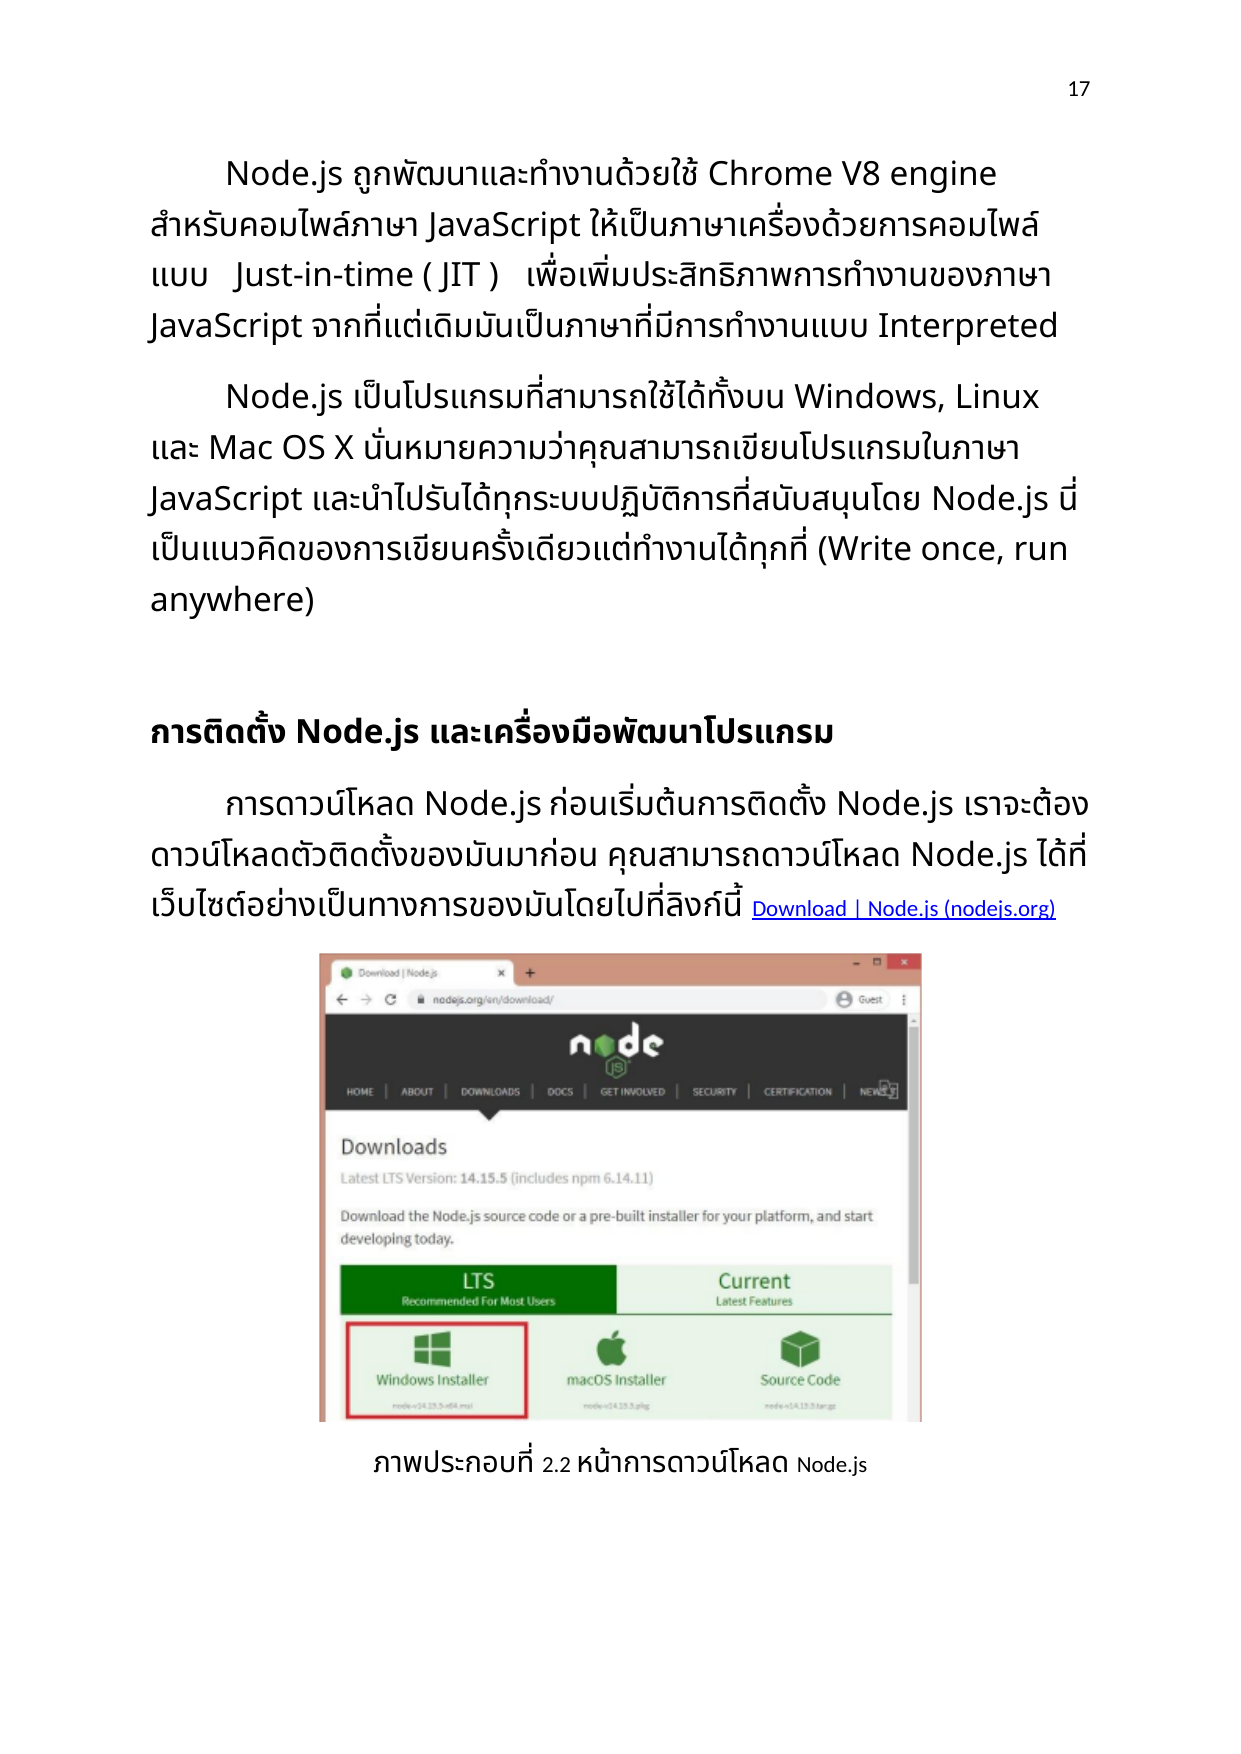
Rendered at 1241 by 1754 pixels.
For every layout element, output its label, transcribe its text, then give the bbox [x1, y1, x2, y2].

text Node.js ถูกพัฒนาและทำงานด้วยใช้ Chrome V8 engine สำหรับคอมไพล์ภาษา JavaScript ให้เป็นภาษาเครื่องด้วยการคอมไพล์แบบ Just-in-time ( JIT ) เพื่อเพิ่มประสิทธิภาพการทำงานของภาษา JavaScript จากที่แต่เดิมมันเป็นภาษาที่มีการทำงานแบบ Interpreted [150, 150, 1090, 352]
text ภาพประกอบที่ 2.2 หน้าการดาวน์โหลด Node.js [150, 1442, 1090, 1486]
text การดาวน์โหลด Node.jsก่อนเริ่มต้นการติดตั้ง Node.js เราจะต้องดาวน์โหลดตัวติดตั้งของมันมาก่อน คุณสามารถดาวน์โหลด Node.js ได้ที่เว็บไซต์อย่างเป็นทางการของมันโดยไปที่ลิงก์นี้ Download | Node.js (nodejs.org) [150, 780, 1090, 931]
text การติดตั้ง Node.js และเครื่องมือพัฒนาโปรแกรม [150, 708, 1090, 759]
text Node.js เป็นโปรแกรมที่สามารถใช้ได้ทั้งบน Windows, Linux และ Mac OS X นั่นหมายความว่าคุณสามารถเขียนโปรแกรมในภาษา JavaScript และนำไปรันได้ทุกระบบปฏิบัติการที่สนับสนุนโดย Node.js นี่เป็นแนวคิดของการเขียนครั้งเดียวแต่ทำงานได้ทุกที่ (Write once, run anywhere) [150, 373, 1090, 621]
picture [318, 952, 922, 1422]
